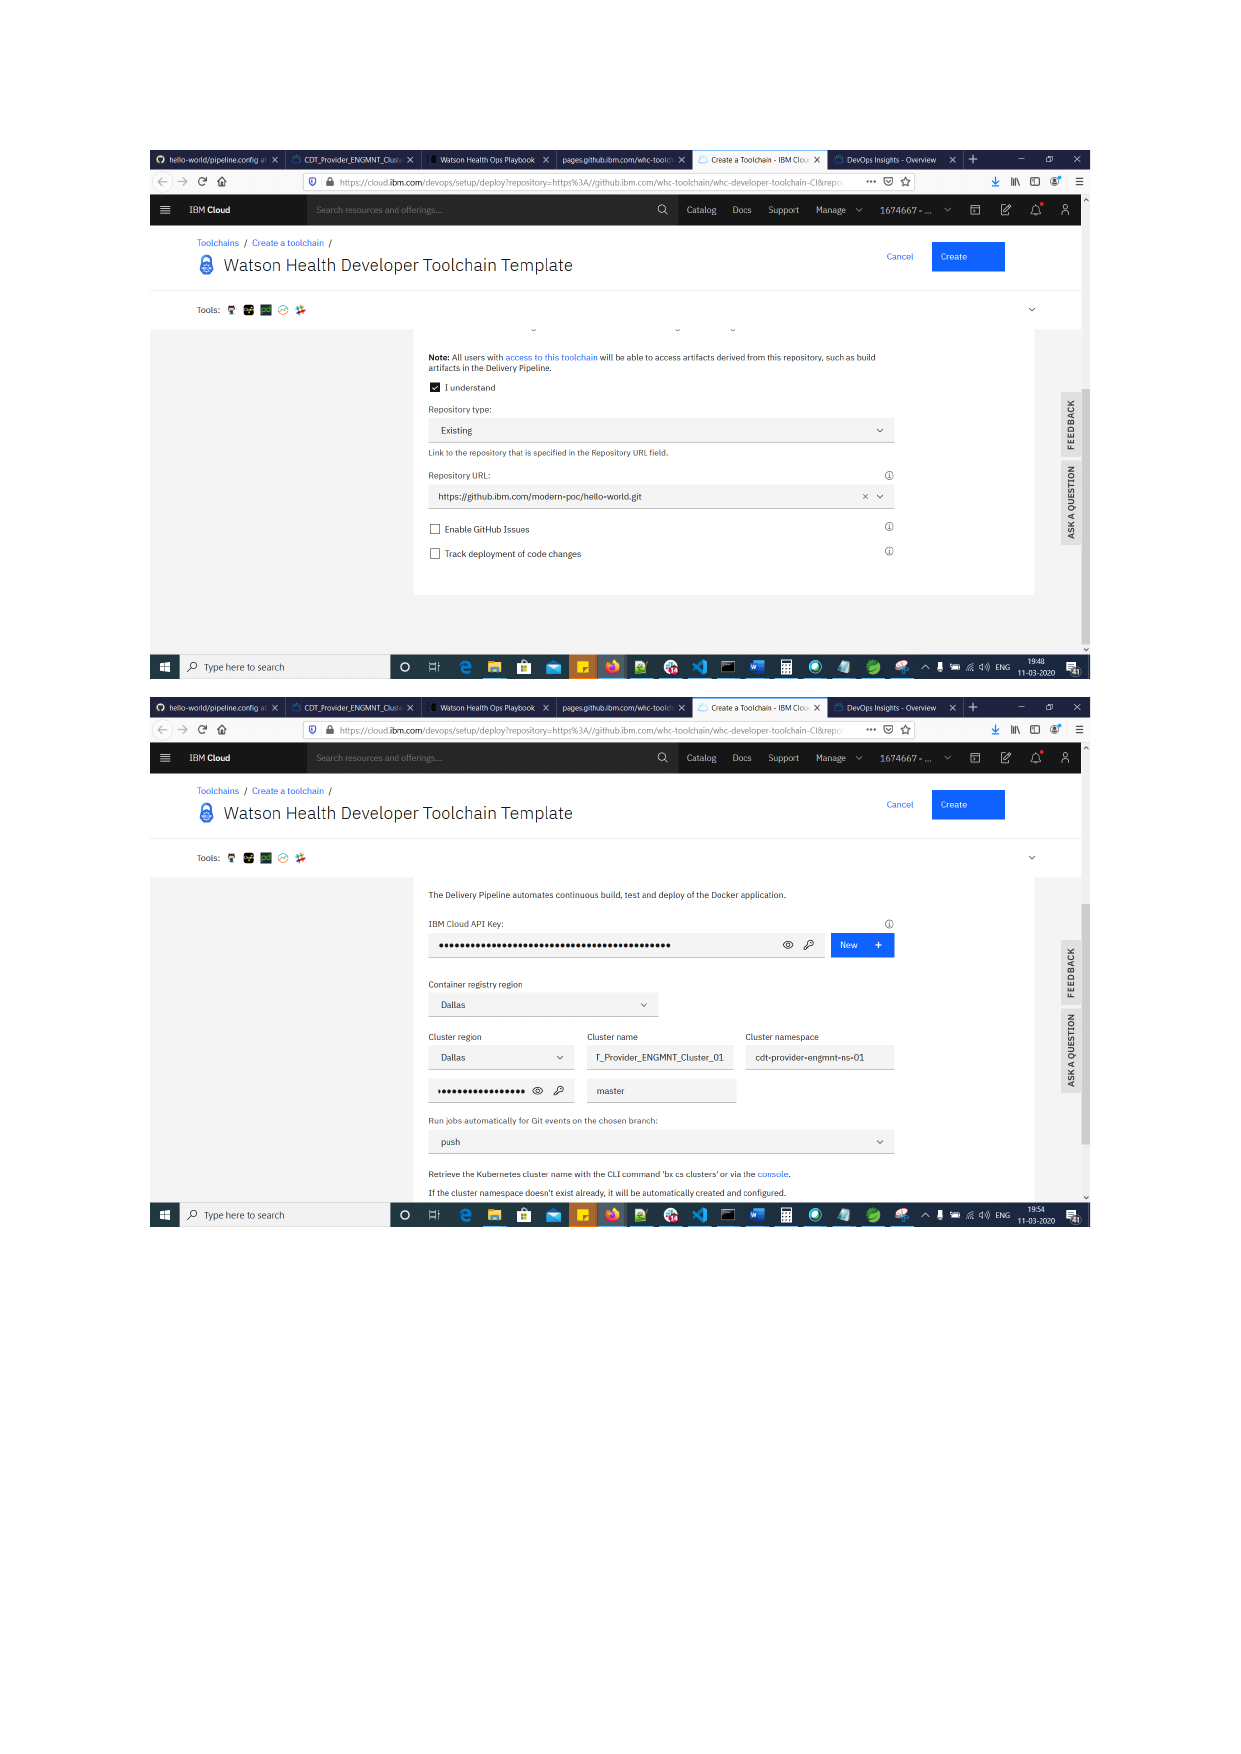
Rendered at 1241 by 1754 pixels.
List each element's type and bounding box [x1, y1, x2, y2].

picture [150, 150, 1091, 679]
picture [150, 697, 1091, 1227]
